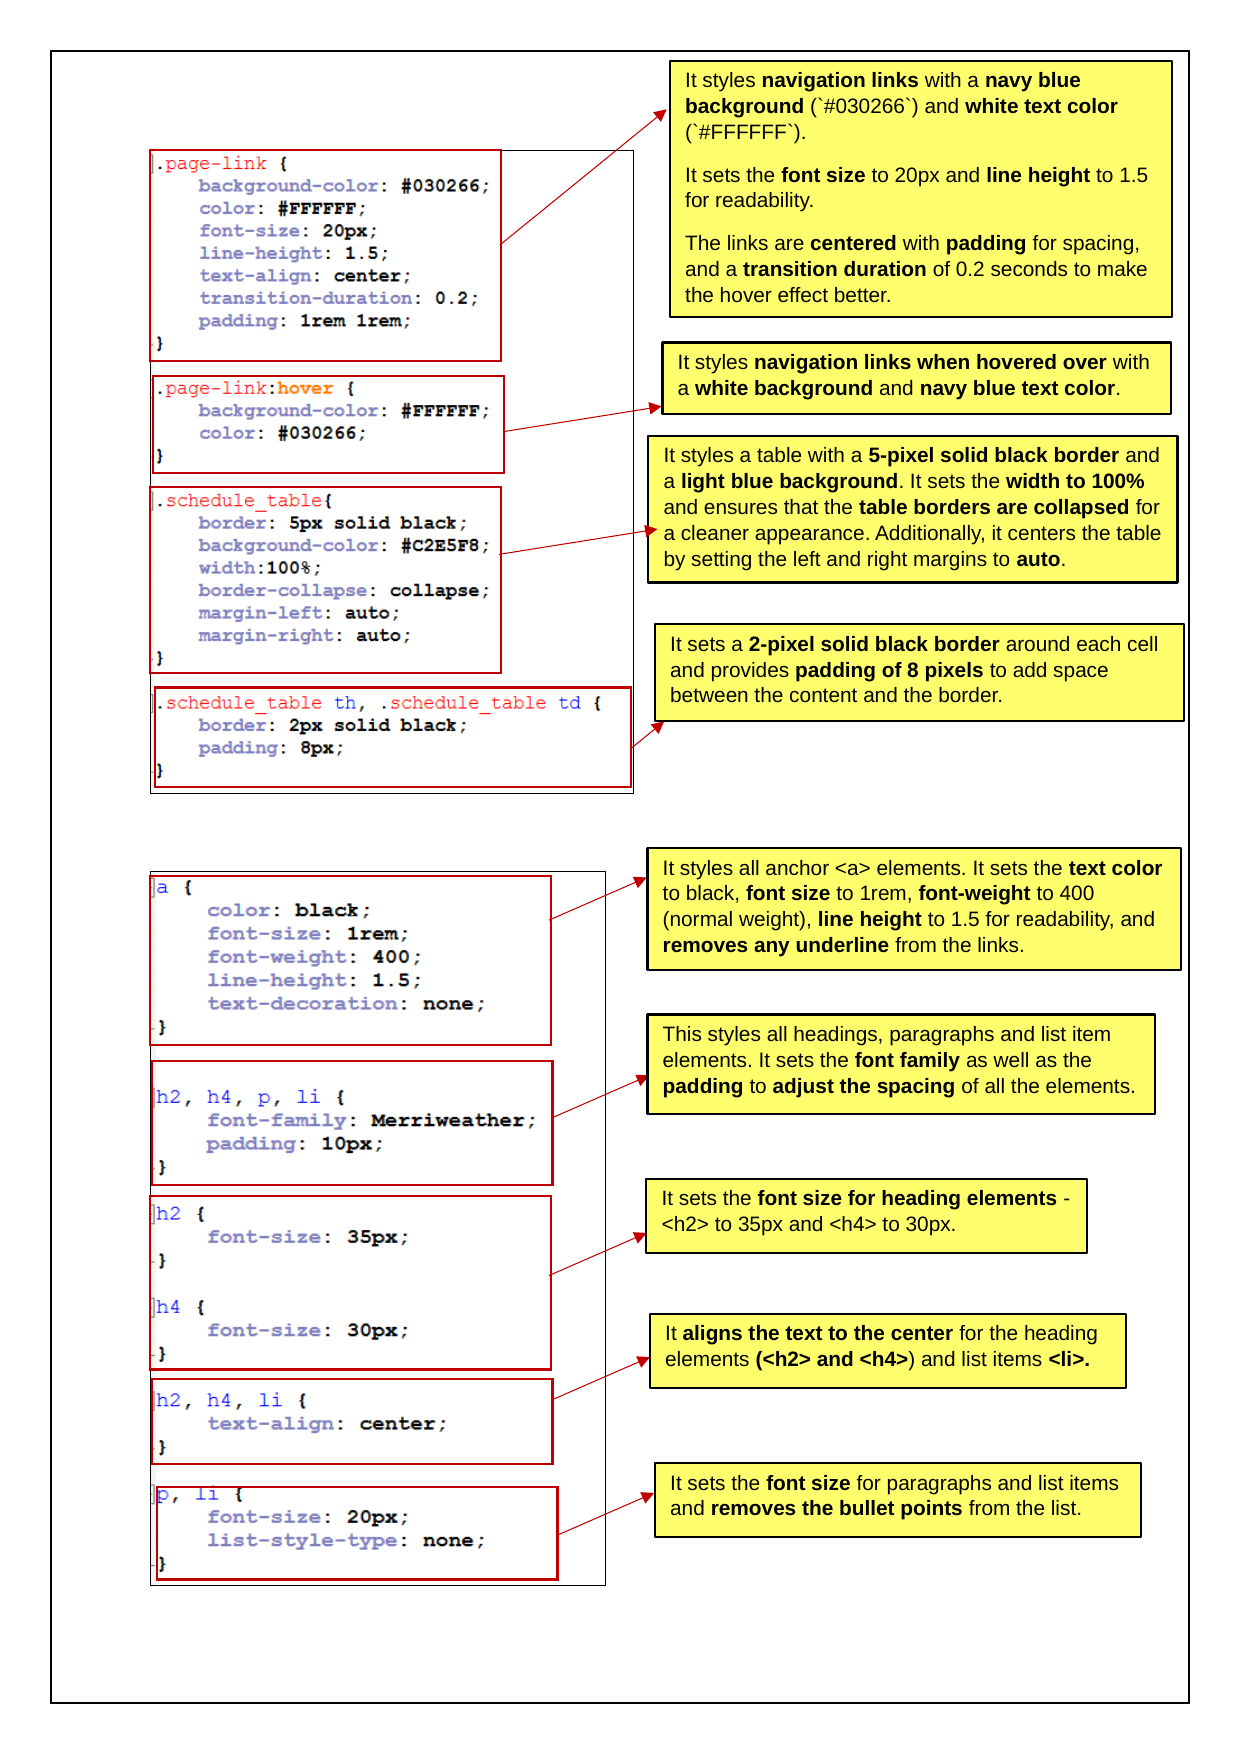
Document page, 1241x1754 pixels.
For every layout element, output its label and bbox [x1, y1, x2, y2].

picture [151, 1378, 605, 1585]
picture [154, 377, 503, 472]
picture [151, 897, 605, 1115]
picture [151, 872, 605, 917]
picture [156, 689, 630, 786]
picture [151, 1197, 550, 1368]
picture [502, 151, 613, 241]
picture [151, 488, 500, 672]
picture [151, 1096, 605, 1273]
picture [151, 151, 500, 360]
picture [151, 151, 633, 553]
picture [151, 534, 633, 793]
picture [151, 877, 550, 1044]
picture [151, 1253, 605, 1397]
picture [153, 1062, 551, 1184]
picture [153, 1380, 551, 1463]
picture [158, 1488, 556, 1578]
